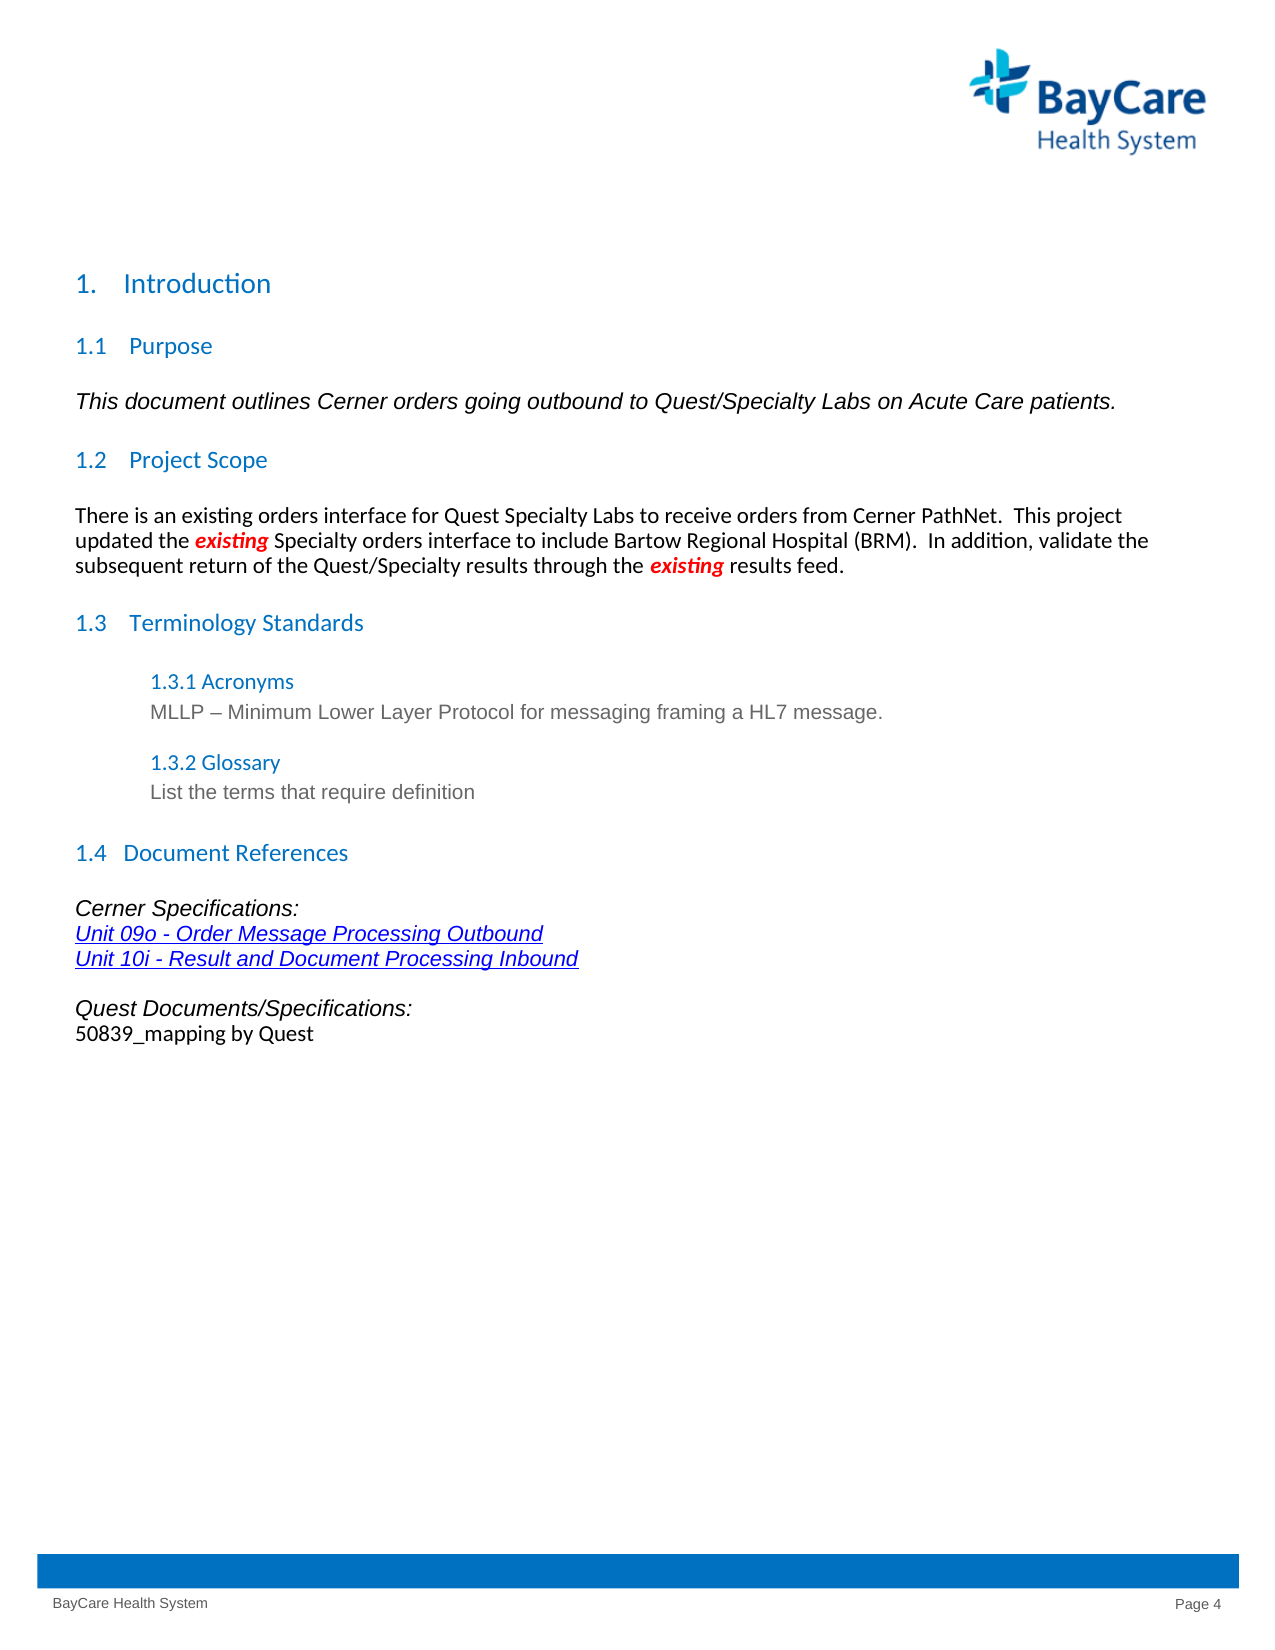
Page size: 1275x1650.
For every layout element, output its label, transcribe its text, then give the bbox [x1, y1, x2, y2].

subtitle 1.3.2 Glossary [75, 748, 1200, 776]
subtitle 1.3 Terminology Standards [75, 608, 1200, 638]
subtitle 1.4 Document References [75, 837, 1200, 867]
subtitle 1.3.1 Acronyms [75, 667, 1200, 695]
subtitle 1. Introduction [75, 265, 1200, 301]
subtitle 1.2 Project Scope [75, 444, 1200, 474]
picture [951, 37, 1233, 168]
subtitle 1.1 Purpose [75, 330, 1200, 360]
